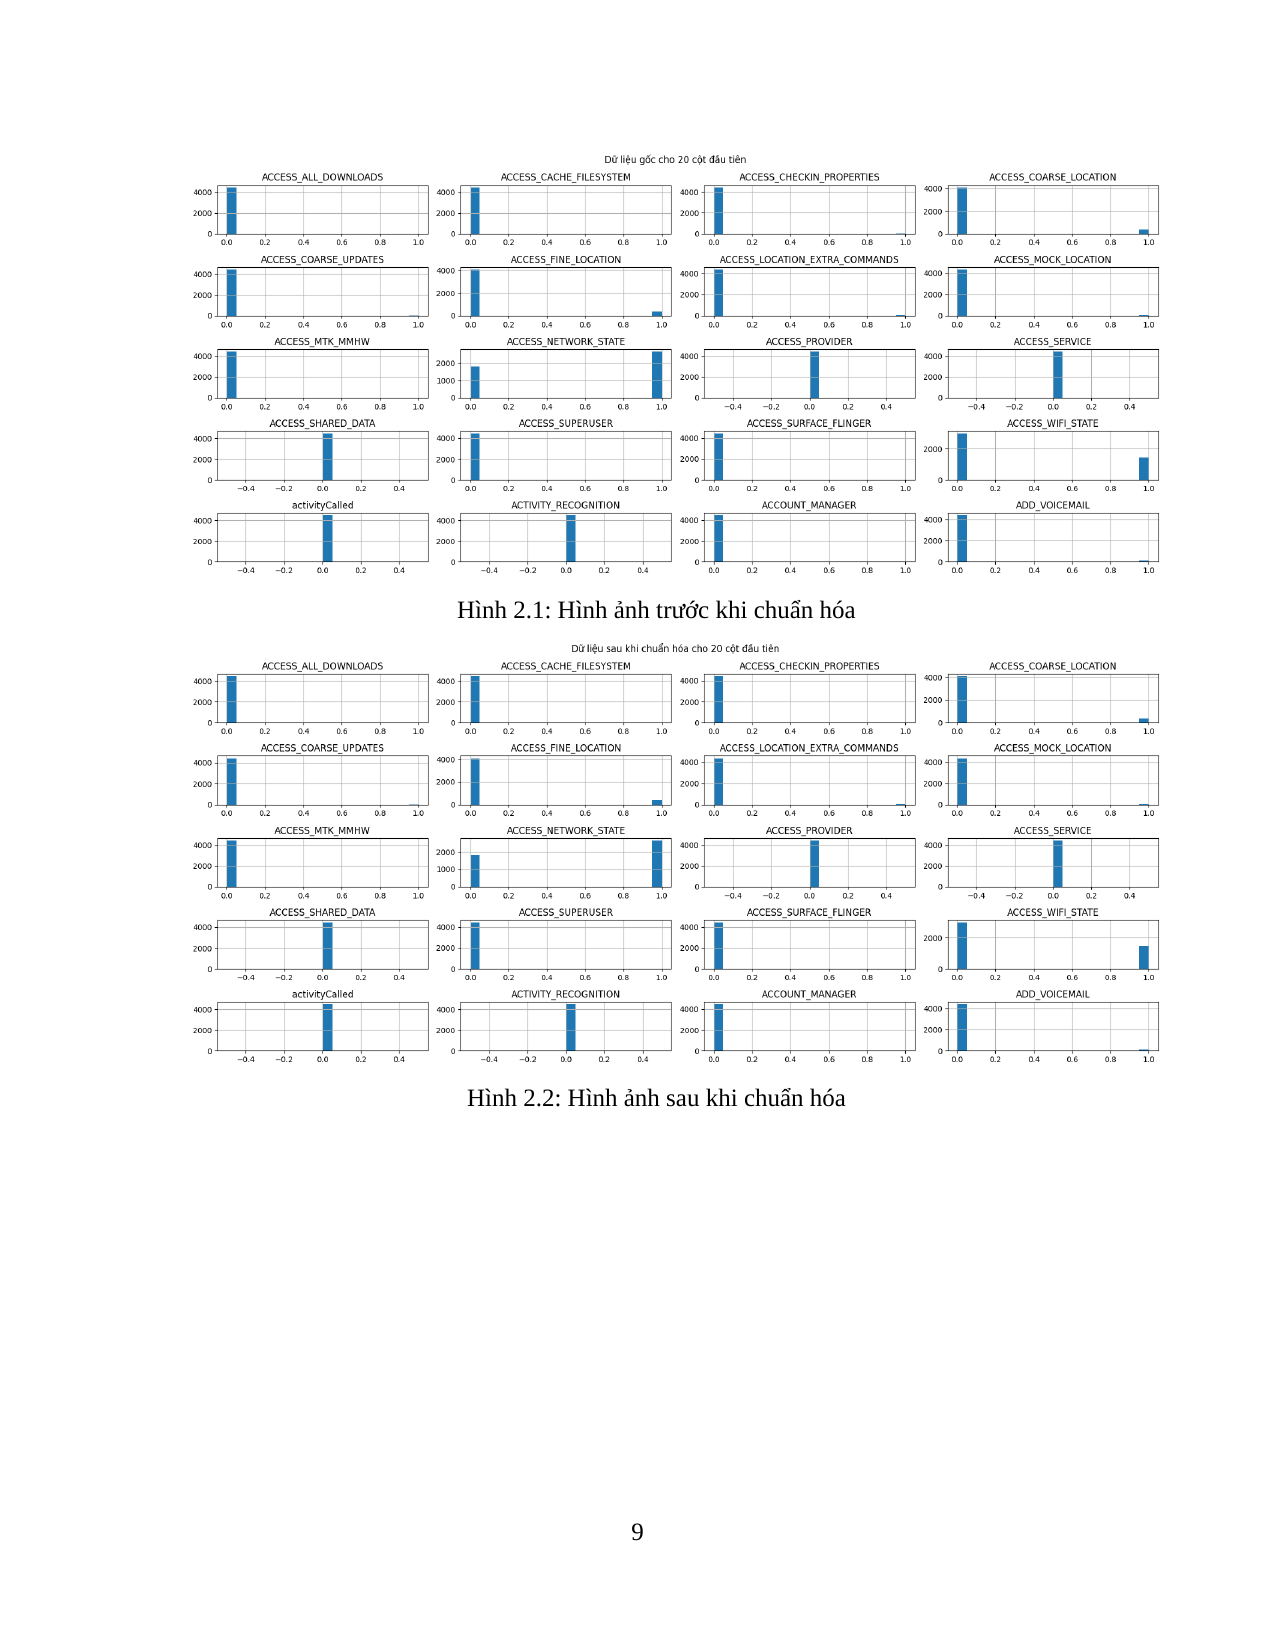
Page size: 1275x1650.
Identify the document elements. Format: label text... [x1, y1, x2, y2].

picture [187, 150, 1163, 580]
picture [187, 638, 1163, 1069]
text Hình 2.2: Hình ảnh sau khi chuẩn hóa [187, 1083, 1125, 1112]
text Hình 2.1: Hình ảnh trước khi chuẩn hóa [187, 595, 1125, 623]
